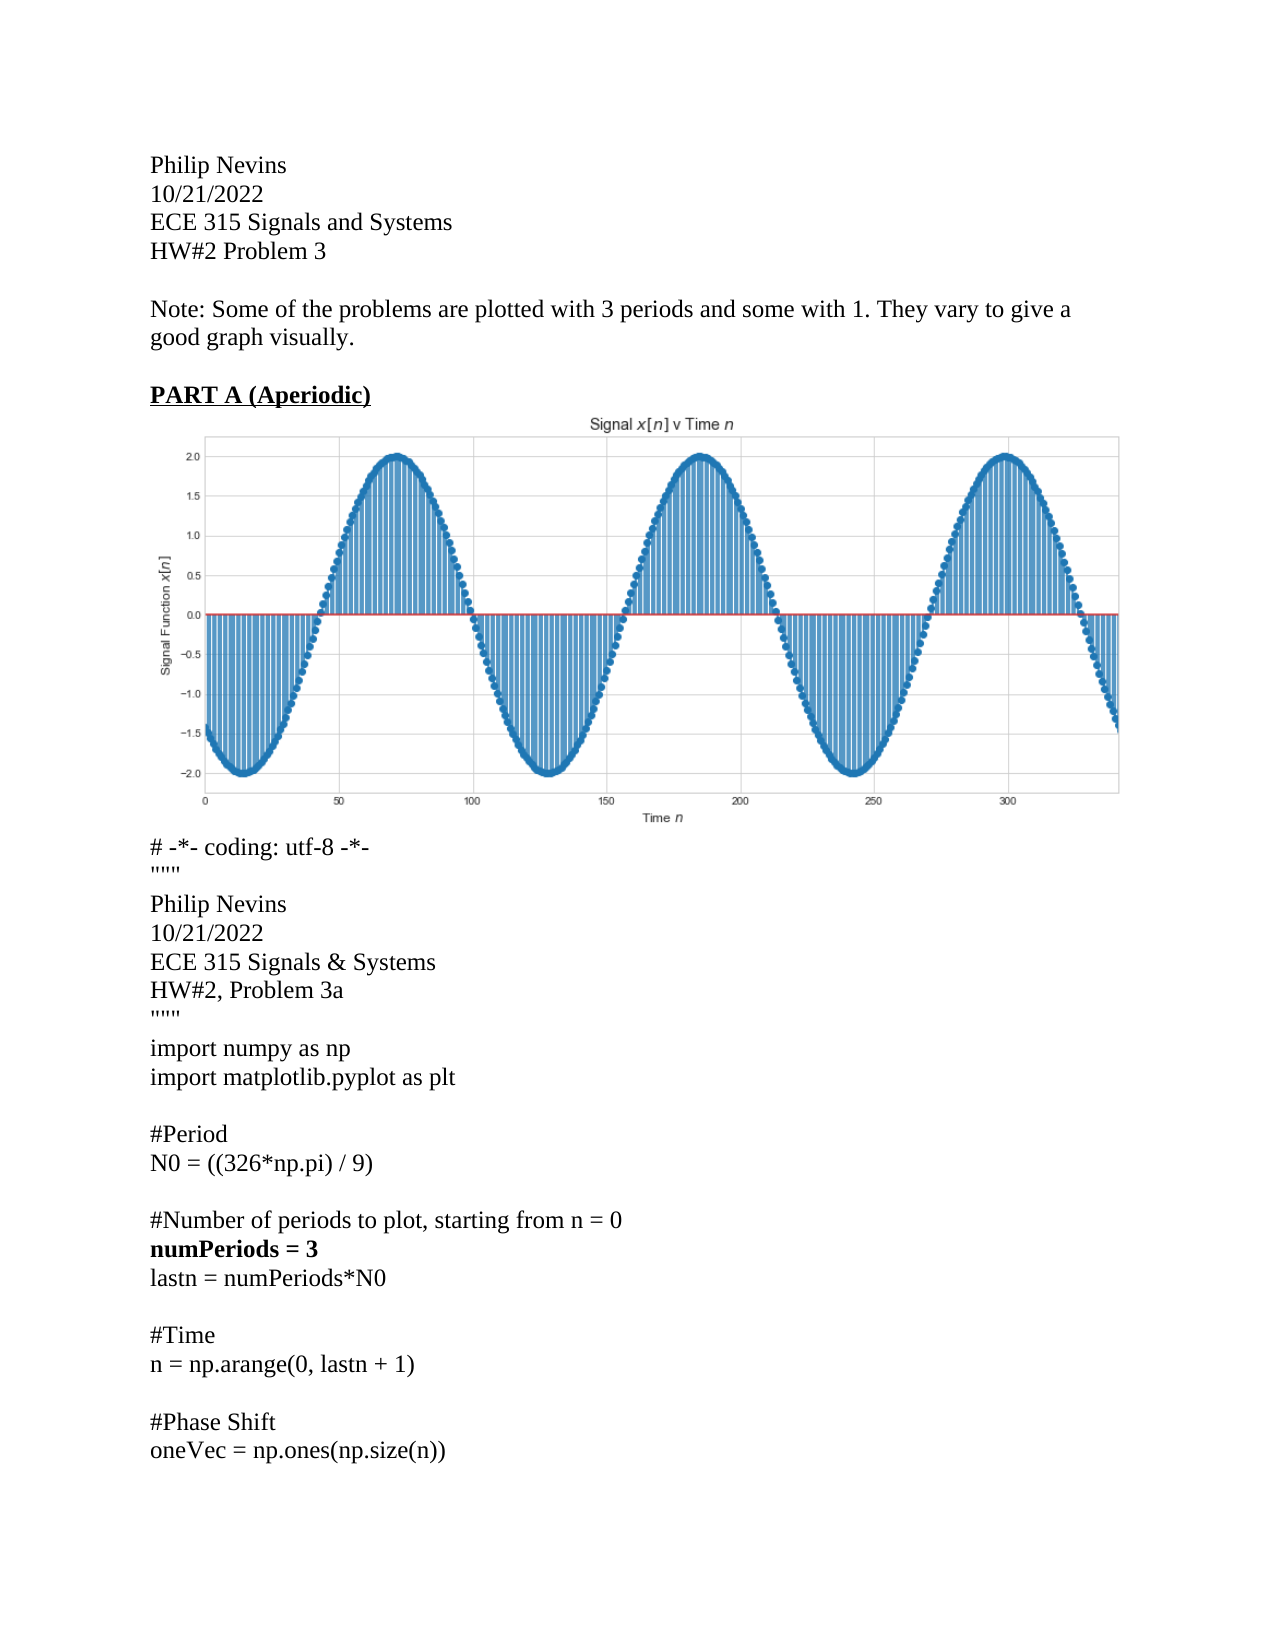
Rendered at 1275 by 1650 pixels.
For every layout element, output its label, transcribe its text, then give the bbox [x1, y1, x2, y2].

text HW#2 Problem 3 [150, 236, 1125, 265]
text import matplotlib.pyplot as plt [150, 1062, 1125, 1091]
text #Period [150, 1119, 1125, 1148]
text """ [150, 861, 1125, 889]
text 10/21/2022 [150, 179, 1125, 207]
text N0 = ((326*np.pi) / 9) [150, 1148, 1125, 1177]
text import numpy as np [150, 1033, 1125, 1062]
text oneVec = np.ones(np.size(n)) [150, 1436, 1125, 1464]
text Philip Nevins [150, 150, 1125, 179]
text Philip Nevins [150, 889, 1125, 918]
text ECE 315 Signals and Systems [150, 207, 1125, 236]
picture [150, 408, 1125, 832]
text """ [150, 1004, 1125, 1033]
text n = np.arange(0, lastn + 1) [150, 1349, 1125, 1378]
text #Number of periods to plot, starting from n = 0 [150, 1206, 1125, 1234]
text Note: Some of the problems are plotted with 3 periods and some with 1. They vary to give a good graph visually. PART A (Aperiodic) [150, 265, 1125, 408]
text # -*- coding: utf-8 -*- [150, 832, 1125, 861]
text #Phase Shift [150, 1407, 1125, 1436]
text #Time [150, 1321, 1125, 1349]
text HW#2, Problem 3a [150, 976, 1125, 1004]
text 10/21/2022 [150, 918, 1125, 947]
text ECE 315 Signals & Systems [150, 947, 1125, 976]
text lastn = numPeriods*N0 [150, 1263, 1125, 1292]
text numPeriods = 3 [150, 1234, 1125, 1263]
